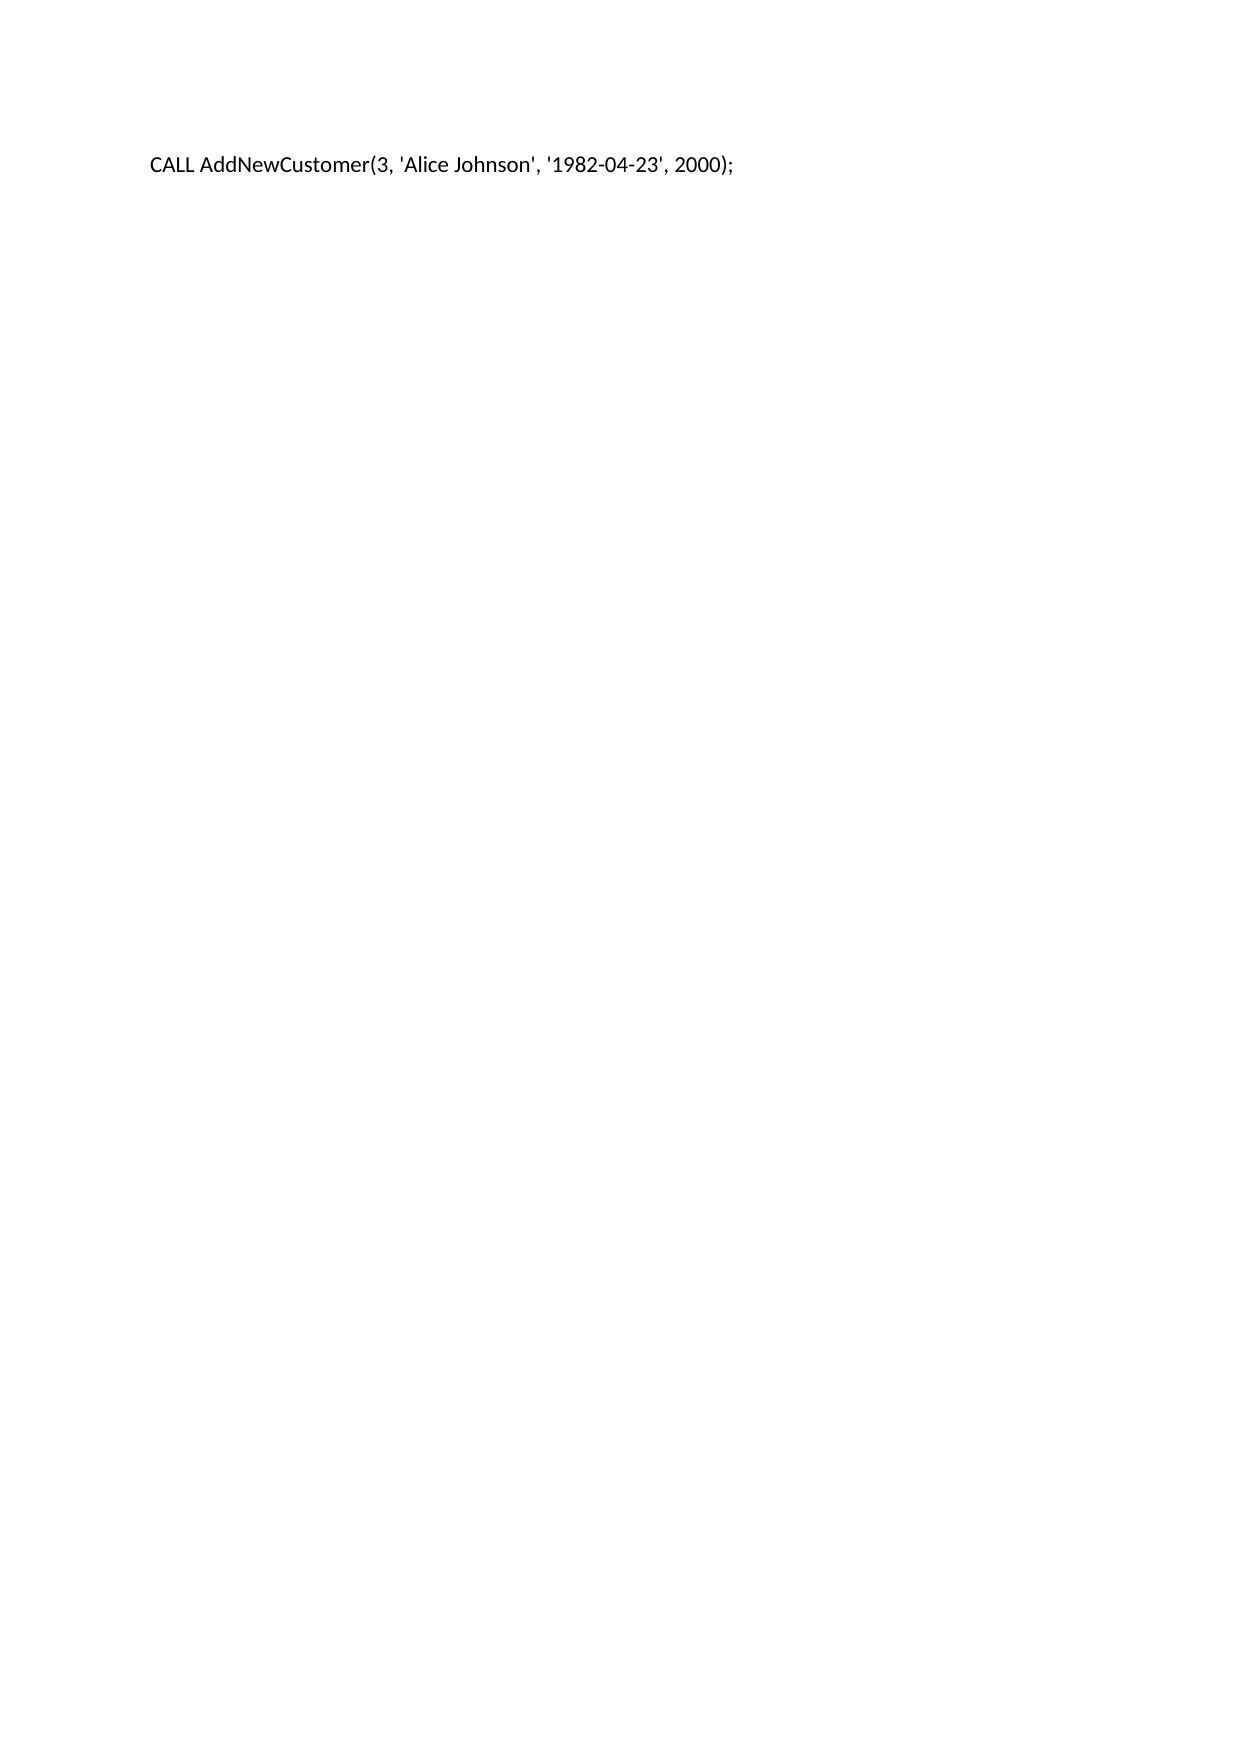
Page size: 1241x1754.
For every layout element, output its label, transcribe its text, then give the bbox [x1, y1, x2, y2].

text CALL AddNewCustomer(3, 'Alice Johnson', '1982-04-23', 2000); [150, 150, 1090, 178]
